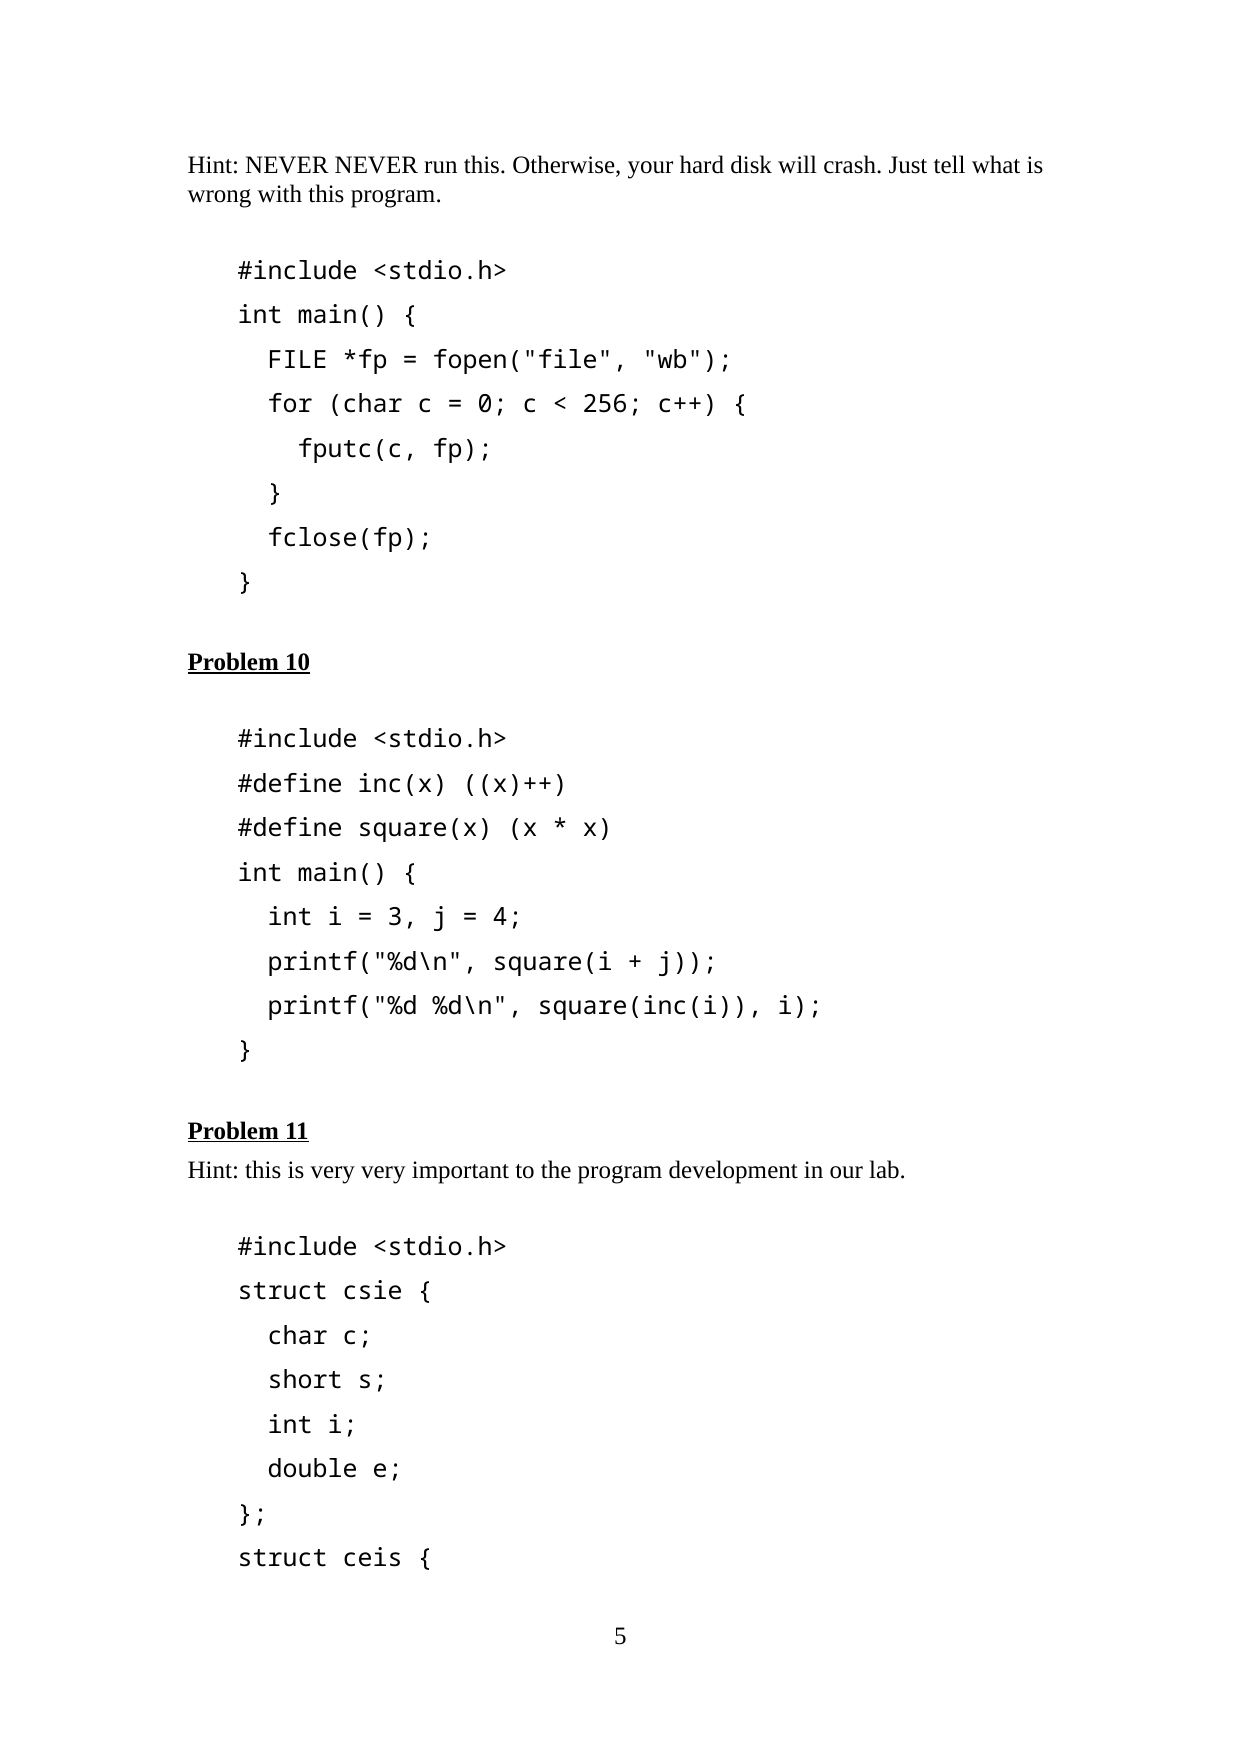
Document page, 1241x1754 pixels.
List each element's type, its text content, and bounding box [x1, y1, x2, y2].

text } [187, 475, 1053, 509]
text fclose(fp); [187, 519, 1053, 553]
text #include <stdio.h> [187, 1228, 1053, 1263]
text Hint: NEVER NEVER run this. Otherwise, your hard disk will crash. Just tell what is wrong with this program. [187, 150, 1053, 207]
text } [187, 1032, 1053, 1066]
text for (char c = 0; c < 256; c++) { [187, 386, 1053, 420]
text #define square(x) (x * x) [187, 810, 1053, 844]
text struct csie { [187, 1273, 1053, 1307]
text double e; [187, 1451, 1053, 1485]
text #include <stdio.h> [187, 252, 1053, 286]
text }; [187, 1495, 1053, 1529]
text Hint: this is very very important to the program development in our lab. [187, 1155, 1053, 1184]
text Problem 11 [187, 1116, 1053, 1144]
text #define inc(x) ((x)++) [187, 765, 1053, 799]
text int i; [187, 1406, 1053, 1441]
text #include <stdio.h> [187, 721, 1053, 755]
text char c; [187, 1317, 1053, 1352]
text int main() { [187, 854, 1053, 888]
text } [187, 564, 1053, 598]
text int main() { [187, 297, 1053, 331]
text FILE *fp = fopen("file", "wb"); [187, 341, 1053, 375]
text int i = 3, j = 4; [187, 899, 1053, 933]
text fputc(c, fp); [187, 430, 1053, 464]
text printf("%d\n", square(i + j)); [187, 943, 1053, 977]
text Problem 10 [187, 647, 1053, 676]
text short s; [187, 1362, 1053, 1396]
text printf("%d %d\n", square(inc(i)), i); [187, 988, 1053, 1022]
text struct ceis { [187, 1540, 1053, 1574]
